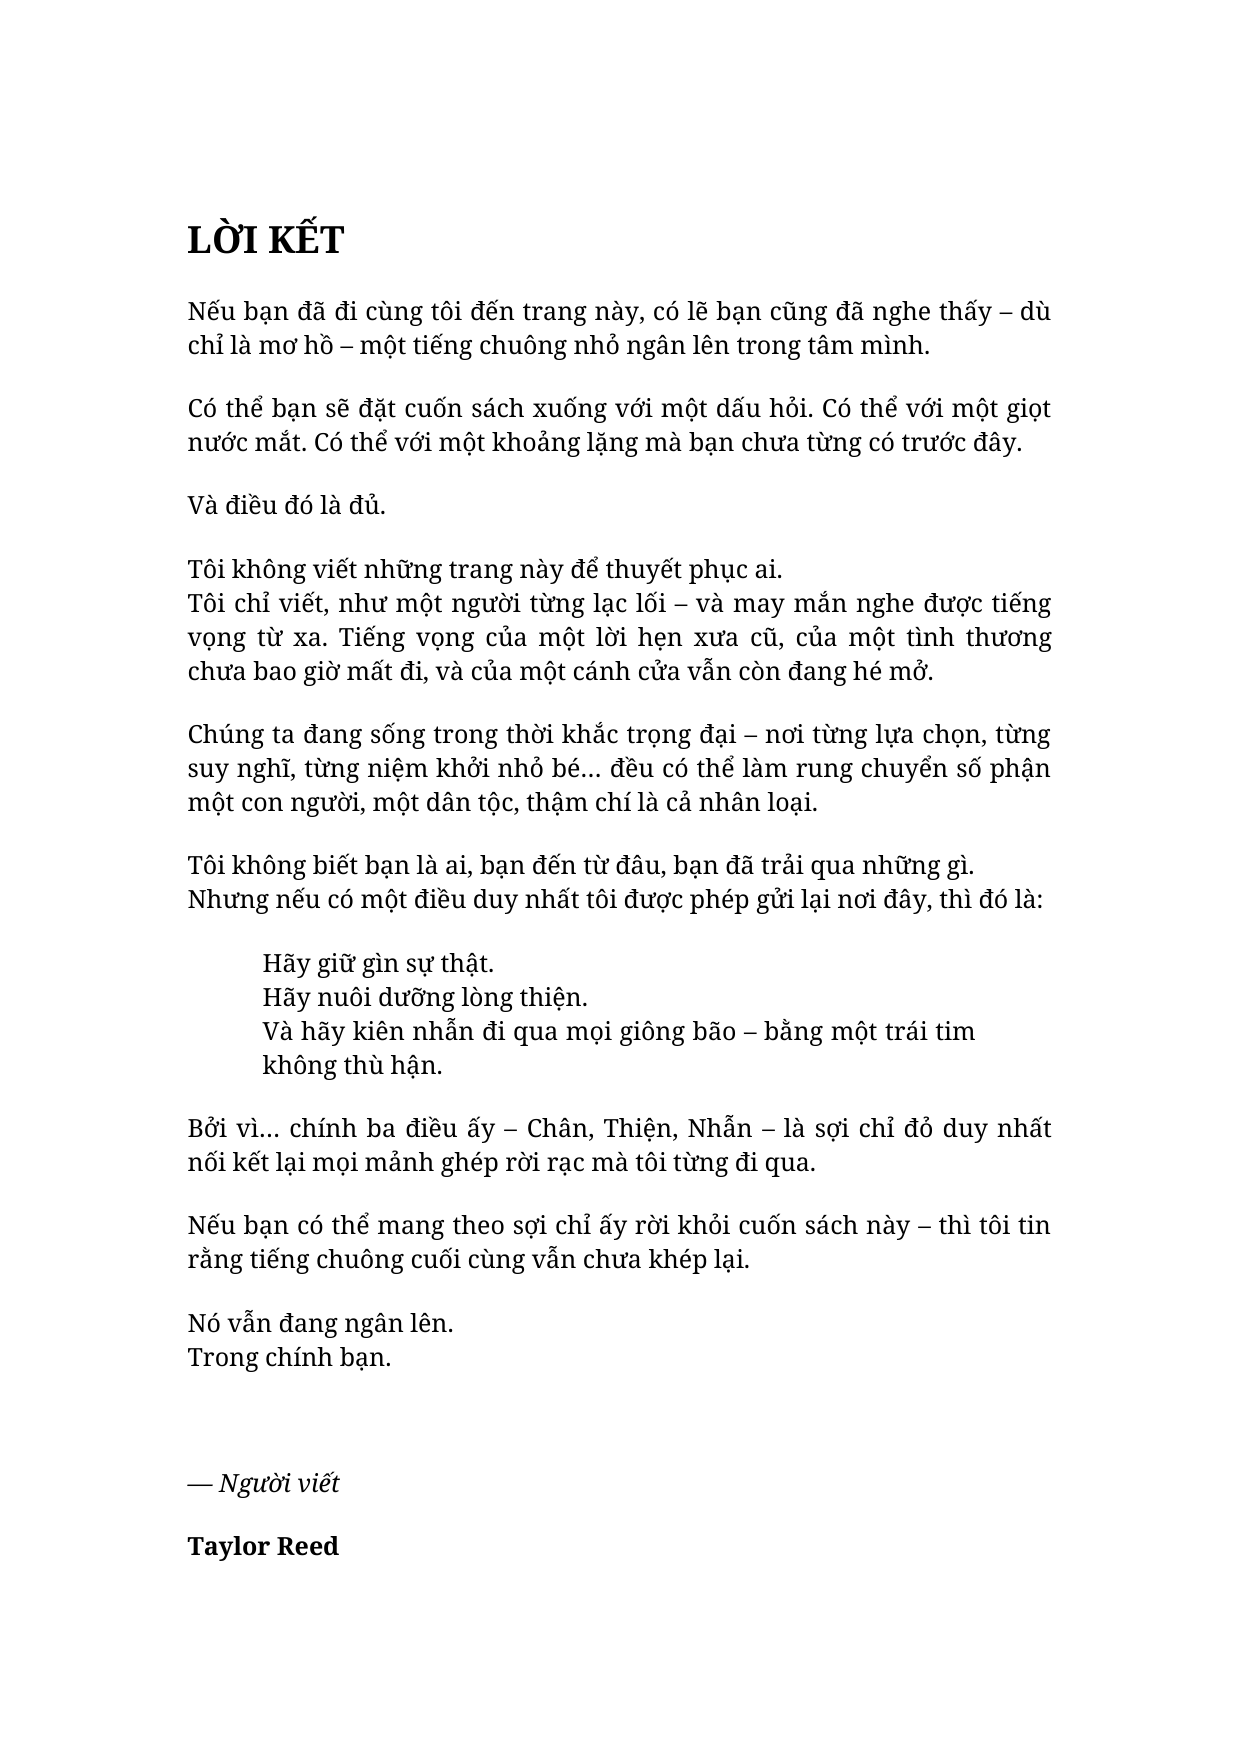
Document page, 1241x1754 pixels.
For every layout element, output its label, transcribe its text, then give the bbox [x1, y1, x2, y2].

text — Người viết [187, 1466, 1053, 1500]
text Bởi vì… chính ba điều ấy – Chân, Thiện, Nhẫn – là sợi chỉ đỏ duy nhất nối kết lại mọi mảnh ghép rời rạc mà tôi từng đi qua. [187, 1111, 1053, 1179]
subtitle LỜI KẾT [187, 213, 1053, 264]
text Tôi không viết những trang này để thuyết phục ai. Tôi chỉ viết, như một người từng lạc lối – và may mắn nghe được tiếng vọng từ xa. Tiếng vọng của một lời hẹn xưa cũ, của một tình thương chưa bao giờ mất đi, và của một cánh cửa vẫn còn đang hé mở. [187, 551, 1053, 687]
text Hãy giữ gìn sự thật. Hãy nuôi dưỡng lòng thiện. Và hãy kiên nhẫn đi qua mọi giông bão – bằng một trái tim không thù hận. [262, 945, 978, 1082]
text Nếu bạn có thể mang theo sợi chỉ ấy rời khỏi cuốn sách này – thì tôi tin rằng tiếng chuông cuối cùng vẫn chưa khép lại. [187, 1208, 1053, 1276]
text Taylor Reed [187, 1529, 1053, 1563]
text Nó vẫn đang ngân lên. Trong chính bạn. [187, 1305, 1053, 1373]
text Và điều đó là đủ. [187, 488, 1053, 522]
text Có thể bạn sẽ đặt cuốn sách xuống với một dấu hỏi. Có thể với một giọt nước mắt. Có thể với một khoảng lặng mà bạn chưa từng có trước đây. [187, 391, 1053, 459]
text Chúng ta đang sống trong thời khắc trọng đại – nơi từng lựa chọn, từng suy nghĩ, từng niệm khởi nhỏ bé… đều có thể làm rung chuyển số phận một con người, một dân tộc, thậm chí là cả nhân loại. [187, 717, 1053, 819]
text Nếu bạn đã đi cùng tôi đến trang này, có lẽ bạn cũng đã nghe thấy – dù chỉ là mơ hồ – một tiếng chuông nhỏ ngân lên trong tâm mình. [187, 293, 1053, 362]
text Tôi không biết bạn là ai, bạn đến từ đâu, bạn đã trải qua những gì. Nhưng nếu có một điều duy nhất tôi được phép gửi lại nơi đây, thì đó là: [187, 848, 1053, 916]
